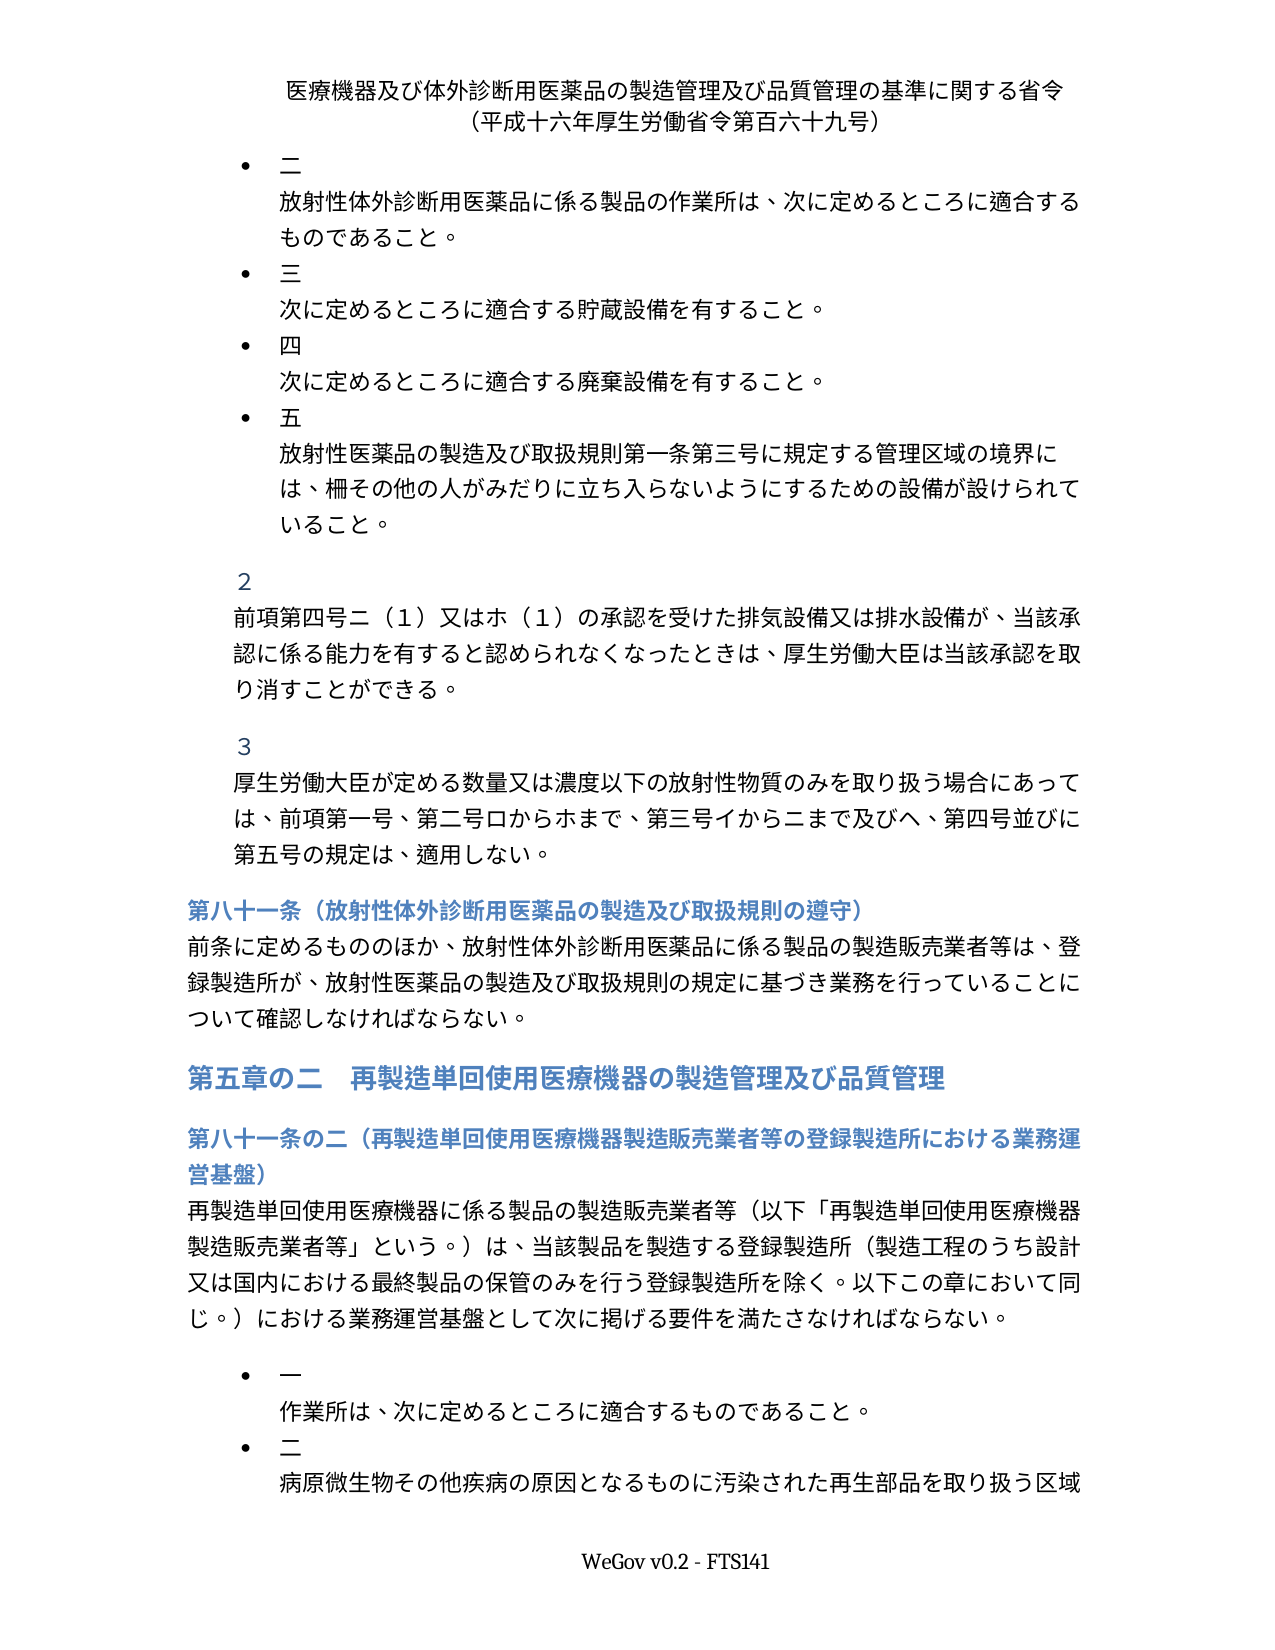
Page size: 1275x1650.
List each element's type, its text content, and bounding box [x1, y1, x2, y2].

subtitle ３ [233, 731, 1087, 762]
subtitle 第八十一条の二（再製造単回使用医療機器製造販売業者等の登録製造所における業務運営基盤） [187, 1123, 1087, 1190]
text 前条に定めるもののほか、放射性体外診断用医薬品に係る製品の製造販売業者等は、登録製造所が、放射性医薬品の製造及び取扱規則の規定に基づき業務を行っていることについて確認しなければならない。 [187, 931, 1087, 1034]
list 三 次に定めるところに適合する貯蔵設備を有すること。 [242, 258, 1087, 325]
list 四 次に定めるところに適合する廃棄設備を有すること。 [242, 330, 1087, 397]
subtitle ２ [233, 566, 1087, 597]
list 二 放射性体外診断用医薬品に係る製品の作業所は、次に定めるところに適合するものであること。 [242, 150, 1087, 253]
subtitle 第八十一条（放射性体外診断用医薬品の製造及び取扱規則の遵守） [187, 895, 1087, 927]
text 厚生労働大臣が定める数量又は濃度以下の放射性物質のみを取り扱う場合にあっては、前項第一号、第二号ロからホまで、第三号イからニまで及びヘ、第四号並びに第五号の規定は、適用しない。 [233, 767, 1087, 870]
text 前項第四号ニ（１）又はホ（１）の承認を受けた排気設備又は排水設備が、当該承認に係る能力を有すると認められなくなったときは、厚生労働大臣は当該承認を取り消すことができる。 [233, 602, 1087, 705]
list 一 作業所は、次に定めるところに適合するものであること。 [242, 1359, 1087, 1427]
subtitle 第五章の二 再製造単回使用医療機器の製造管理及び品質管理 [187, 1060, 1087, 1097]
list 五 放射性医薬品の製造及び取扱規則第一条第三号に規定する管理区域の境界には、柵その他の人がみだりに立ち入らないようにするための設備が設けられていること。 [242, 402, 1087, 541]
